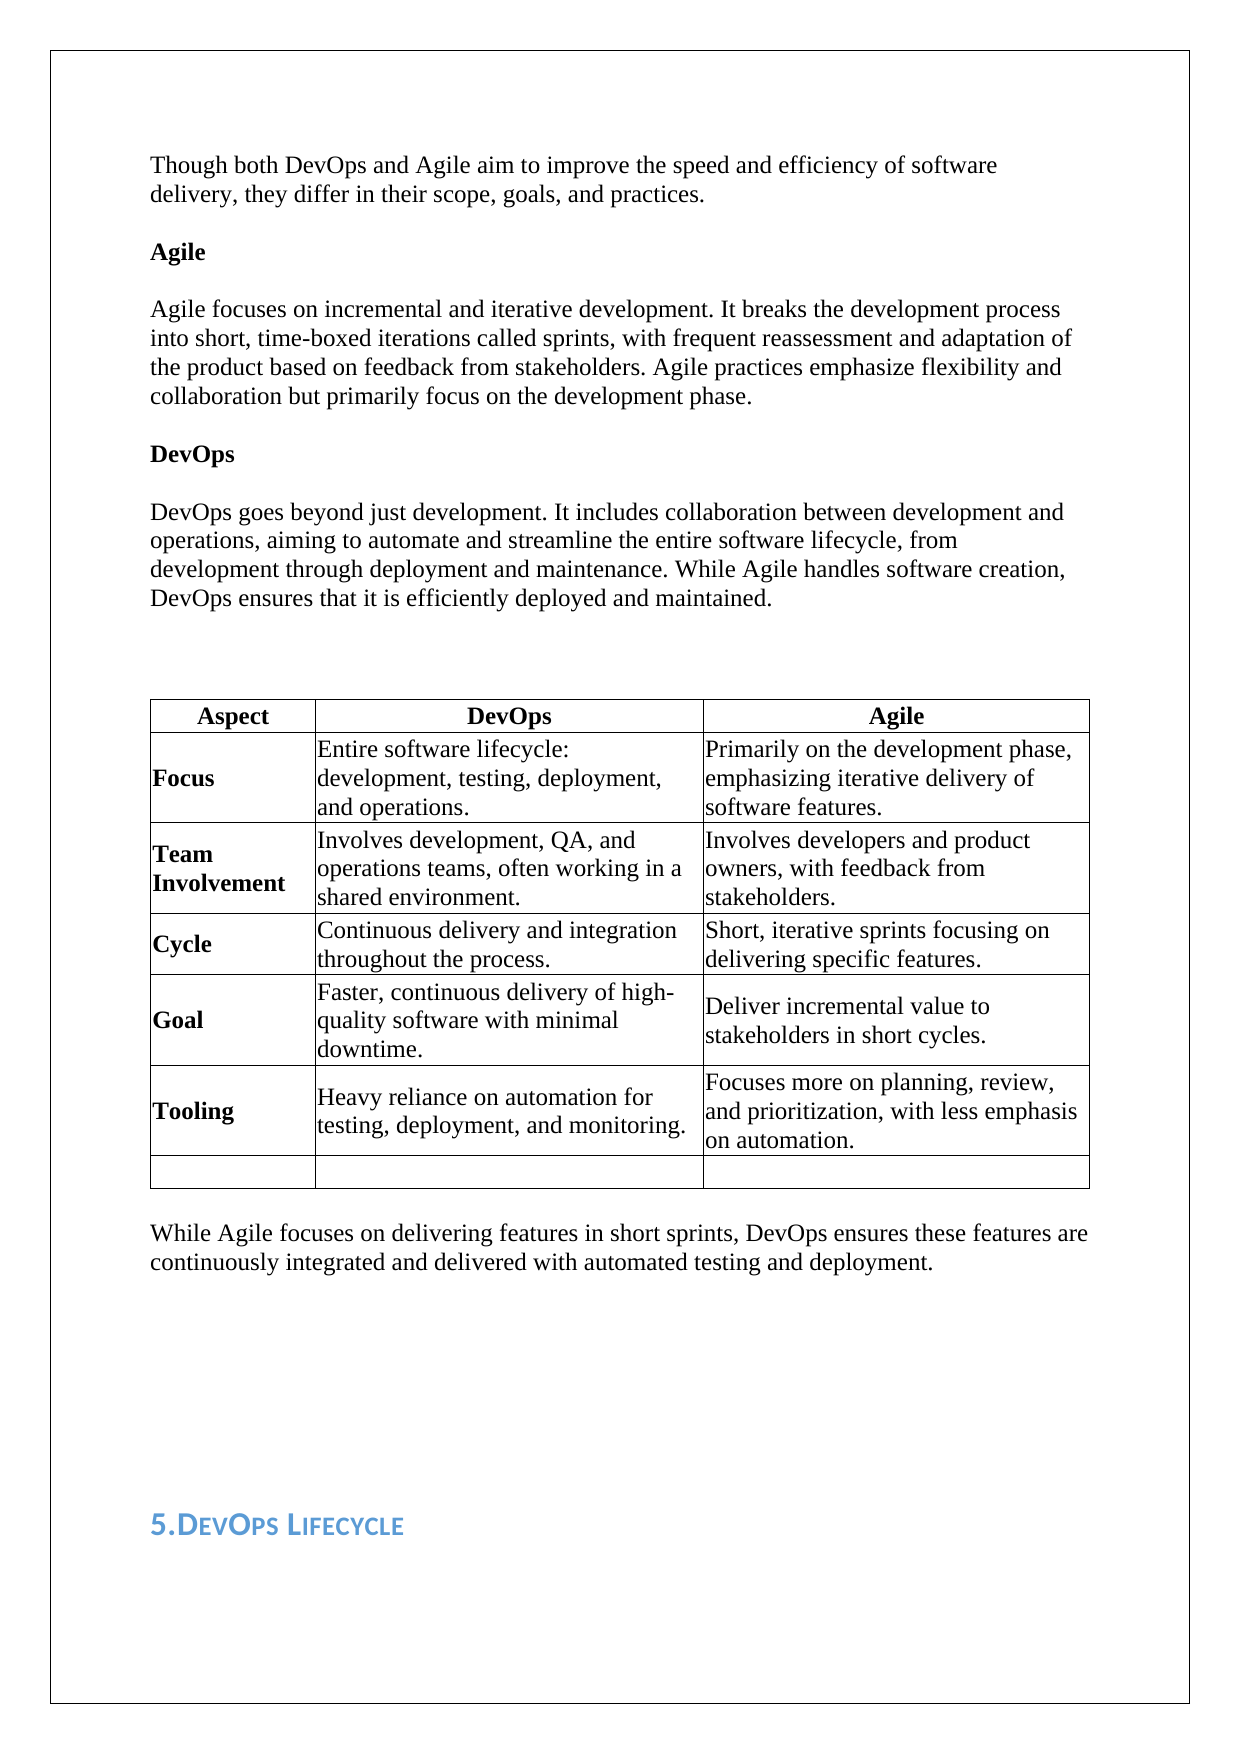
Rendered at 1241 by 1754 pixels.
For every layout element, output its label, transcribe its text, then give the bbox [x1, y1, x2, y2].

table_header Aspect [151, 700, 315, 732]
table_cell [151, 1156, 315, 1188]
table_cell Cycle [151, 914, 315, 974]
table_cell Entire software lifecycle: development, testing, deployment, and operations. [316, 733, 703, 822]
text Though both DevOps and Agile aim to improve the speed and efficiency of software delivery, they differ in their scope, goals, and practices. [150, 150, 1090, 207]
text 5.DevOps Lifecycle [150, 1503, 1090, 1544]
table_cell Involves developers and product owners, with feedback from stakeholders. [704, 823, 1089, 912]
table_cell Short, iterative sprints focusing on delivering specific features. [704, 914, 1089, 974]
table_cell Tooling [151, 1066, 315, 1155]
table_cell Involves development, QA, and operations teams, often working in a shared environment. [316, 823, 703, 912]
text While Agile focuses on delivering features in short sprints, DevOps ensures these features are continuously integrated and delivered with automated testing and deployment. [150, 1218, 1090, 1276]
text Agile [150, 237, 1090, 265]
text Agile focuses on incremental and iterative development. It breaks the development process into short, time-boxed iterations called sprints, with frequent reassessment and adaptation of the product based on feedback from stakeholders. Agile practices emphasize flexibility and collaboration but primarily focus on the development phase. [150, 294, 1090, 409]
table_header DevOps [316, 700, 703, 732]
table_cell Team Involvement [151, 823, 315, 912]
table_cell Focuses more on planning, review, and prioritization, with less emphasis on automation. [704, 1066, 1089, 1155]
table_cell Faster, continuous delivery of high-quality software with minimal downtime. [316, 975, 703, 1064]
table_cell [316, 1156, 703, 1188]
table_cell [704, 1156, 1089, 1188]
table_header Agile [704, 700, 1089, 732]
table_cell Focus [151, 733, 315, 822]
text DevOps [150, 439, 1090, 467]
table_cell Heavy reliance on automation for testing, deployment, and monitoring. [316, 1066, 703, 1155]
text DevOps goes beyond just development. It includes collaboration between development and operations, aiming to automate and streamline the entire software lifecycle, from development through deployment and maintenance. While Agile handles software creation, DevOps ensures that it is efficiently deployed and maintained. [150, 497, 1090, 612]
table_cell Primarily on the development phase, emphasizing iterative delivery of software features. [704, 733, 1089, 822]
table_cell Deliver incremental value to stakeholders in short cycles. [704, 975, 1089, 1064]
table_cell Goal [151, 975, 315, 1064]
table_cell Continuous delivery and integration throughout the process. [316, 914, 703, 974]
